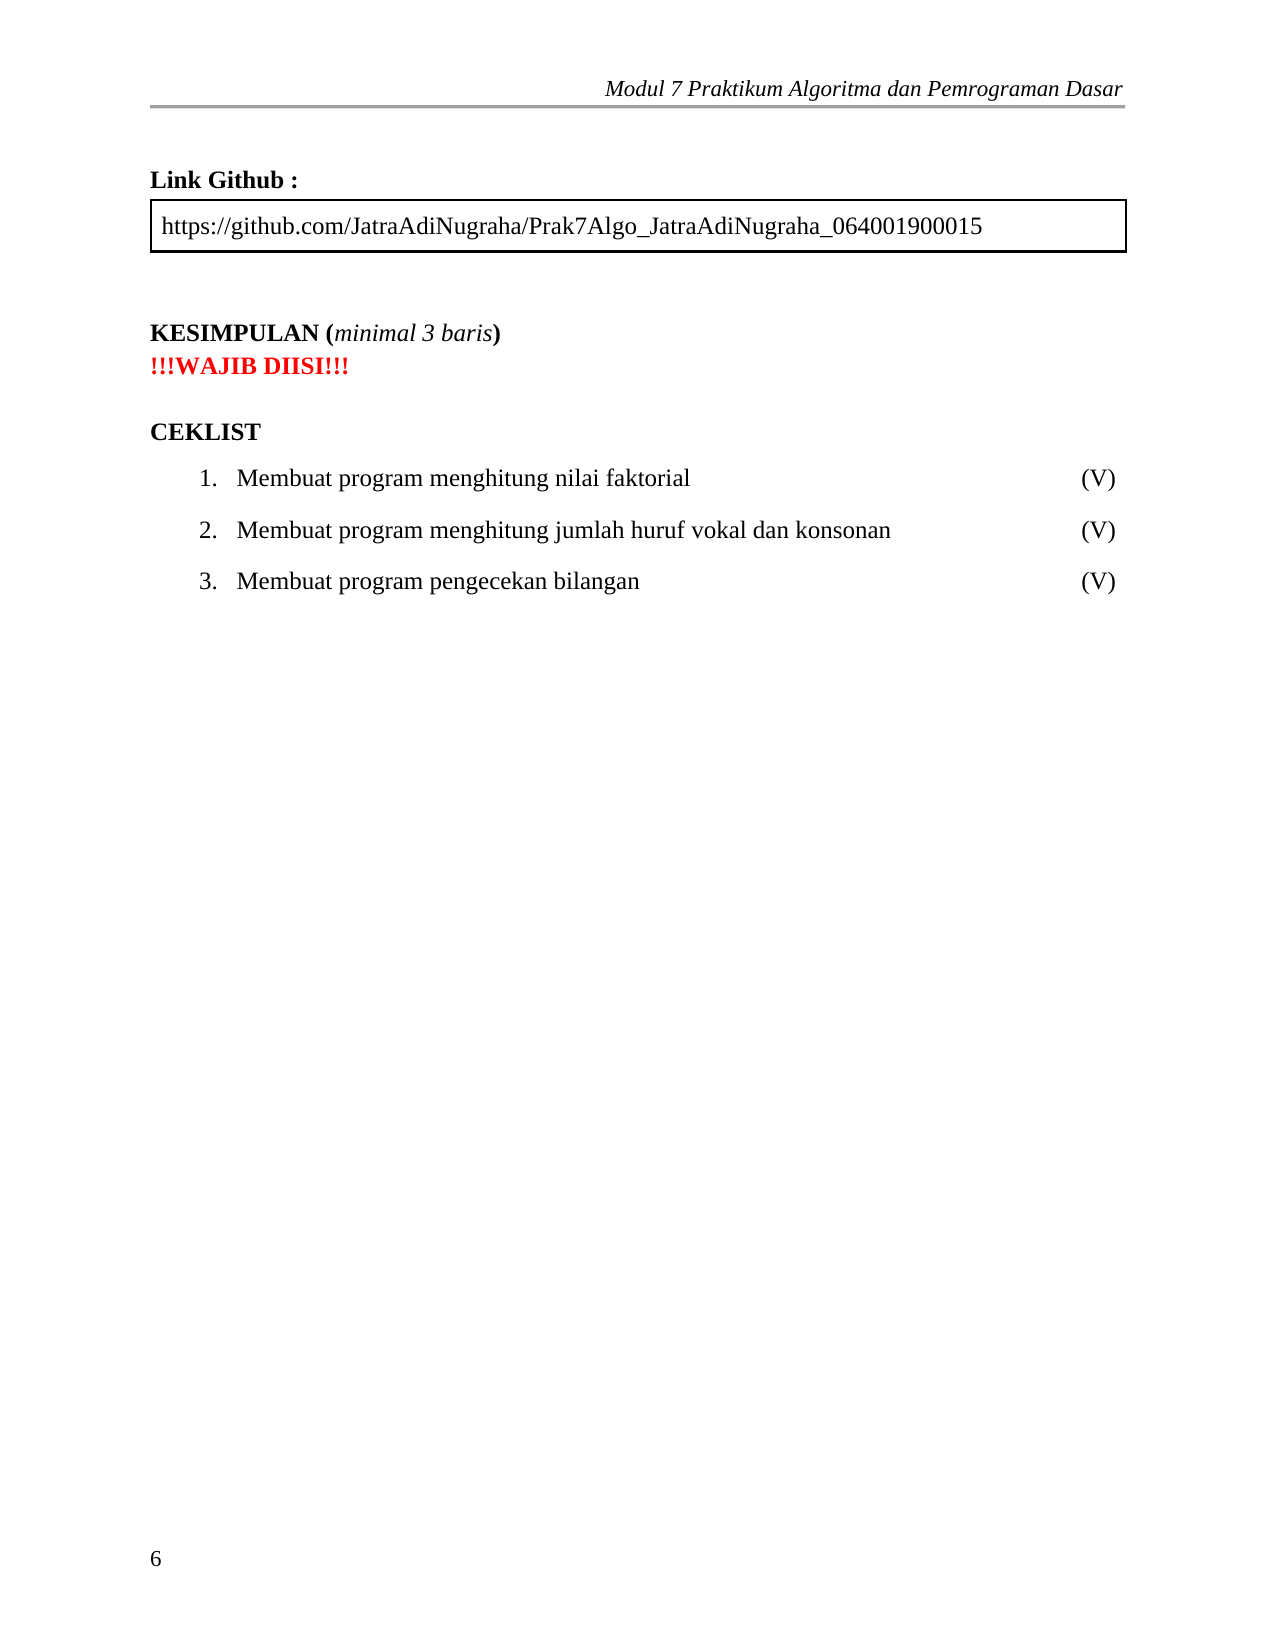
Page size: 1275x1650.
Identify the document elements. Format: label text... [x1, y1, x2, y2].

table_cell Membuat program pengecekan bilangan [152, 556, 930, 606]
table_cell (V) [932, 556, 1125, 606]
table_header (V) [932, 453, 1125, 502]
text CEKLIST [150, 417, 1125, 446]
table_header https://github.com/JatraAdiNugraha/Prak7Algo_JatraAdiNugraha_064001900015 [152, 201, 1125, 250]
table_cell Membuat program menghitung jumlah huruf vokal dan konsonan [152, 504, 930, 554]
text Link Github : [150, 166, 1125, 194]
table_header Membuat program menghitung nilai faktorial [152, 453, 930, 502]
table_cell (V) [932, 504, 1125, 554]
text !!!WAJIB DIISI!!! [150, 351, 1125, 380]
text KESIMPULAN (minimal 3 baris) [150, 318, 1125, 347]
